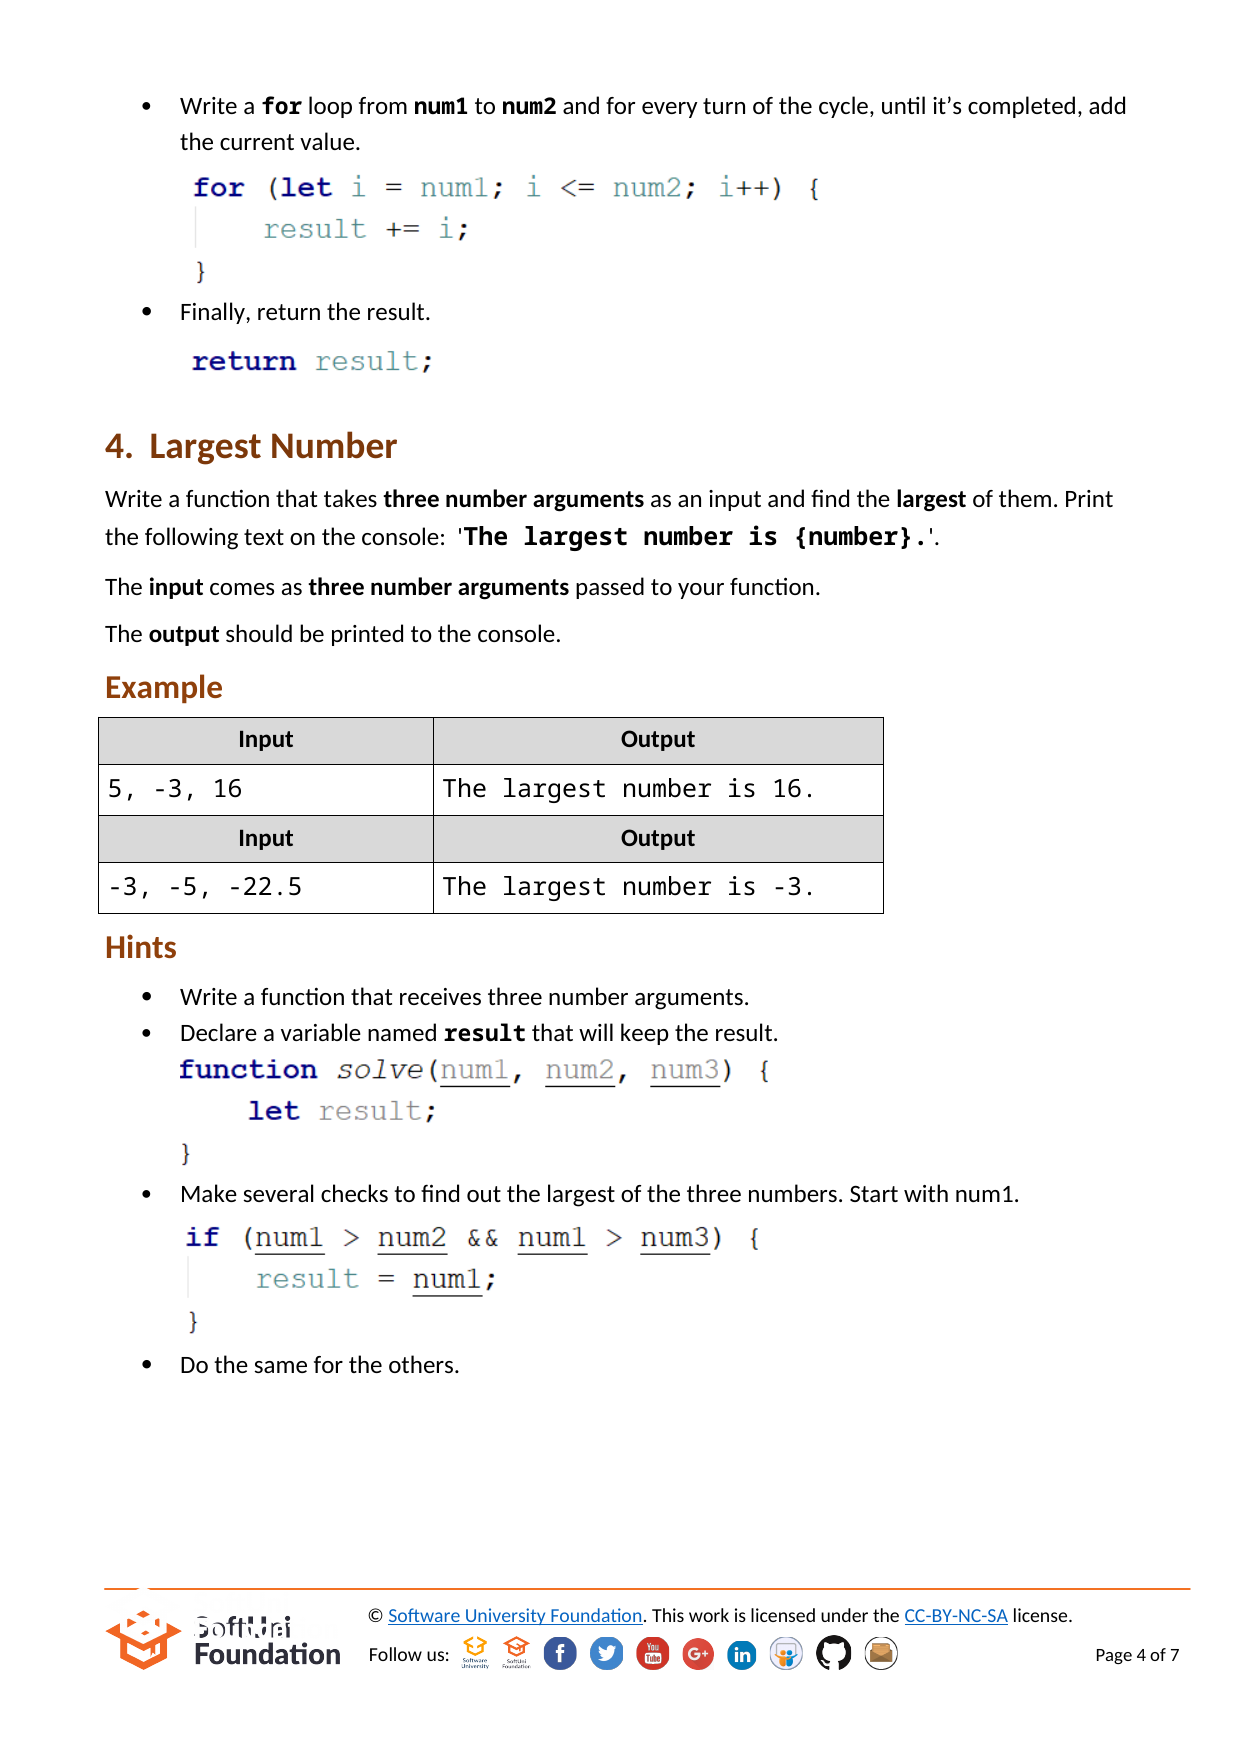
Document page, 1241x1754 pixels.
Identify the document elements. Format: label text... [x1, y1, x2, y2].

picture [543, 1637, 577, 1670]
picture [682, 1638, 714, 1670]
table_cell Input [99, 816, 433, 862]
table_cell Output [434, 816, 883, 862]
picture [502, 1636, 531, 1670]
text The output should be printed to the console. [105, 618, 1150, 649]
table_header Output [434, 718, 883, 764]
table_cell -3, -5, -22.5 [99, 863, 433, 913]
text Write a function that takes three number arguments as an input and find the largest of them. Print the following text on the console: 'The largest number is {number}.'. [105, 483, 1150, 553]
picture [180, 331, 438, 398]
picture [727, 1641, 734, 1649]
picture [741, 1652, 750, 1661]
table_cell The largest number is -3. [434, 863, 883, 913]
subtitle Example [105, 666, 1150, 706]
picture [864, 1637, 898, 1670]
list Do the same for the others. [142, 1349, 1150, 1380]
picture [769, 1637, 803, 1670]
picture [180, 1212, 768, 1346]
text The input comes as three number arguments passed to your function. [105, 571, 1150, 601]
table_cell The largest number is 16. [434, 765, 883, 815]
subtitle Largest Number [105, 422, 1150, 468]
list Write a for loop from num1 to num2 and for every turn of the cycle, until it’s completed, add the current value. [142, 90, 1150, 156]
picture [748, 1661, 757, 1670]
list Write a function that receives three number arguments. [142, 982, 1150, 1012]
subtitle Hints [105, 926, 1150, 967]
list Make several checks to find out the largest of the three numbers. Start with num1. [142, 1178, 1150, 1208]
picture [180, 160, 829, 292]
picture [816, 1635, 852, 1670]
list Finally, return the result. [142, 296, 1150, 327]
picture [590, 1637, 623, 1670]
list Declare a variable named result that will keep the result. [142, 1017, 1150, 1048]
picture [750, 1641, 757, 1649]
picture [105, 1586, 340, 1670]
picture [180, 1052, 773, 1174]
table_cell 5, -3, 16 [99, 765, 433, 815]
picture [636, 1637, 670, 1670]
picture [461, 1636, 489, 1670]
table_header Input [99, 718, 433, 764]
picture [727, 1661, 736, 1670]
